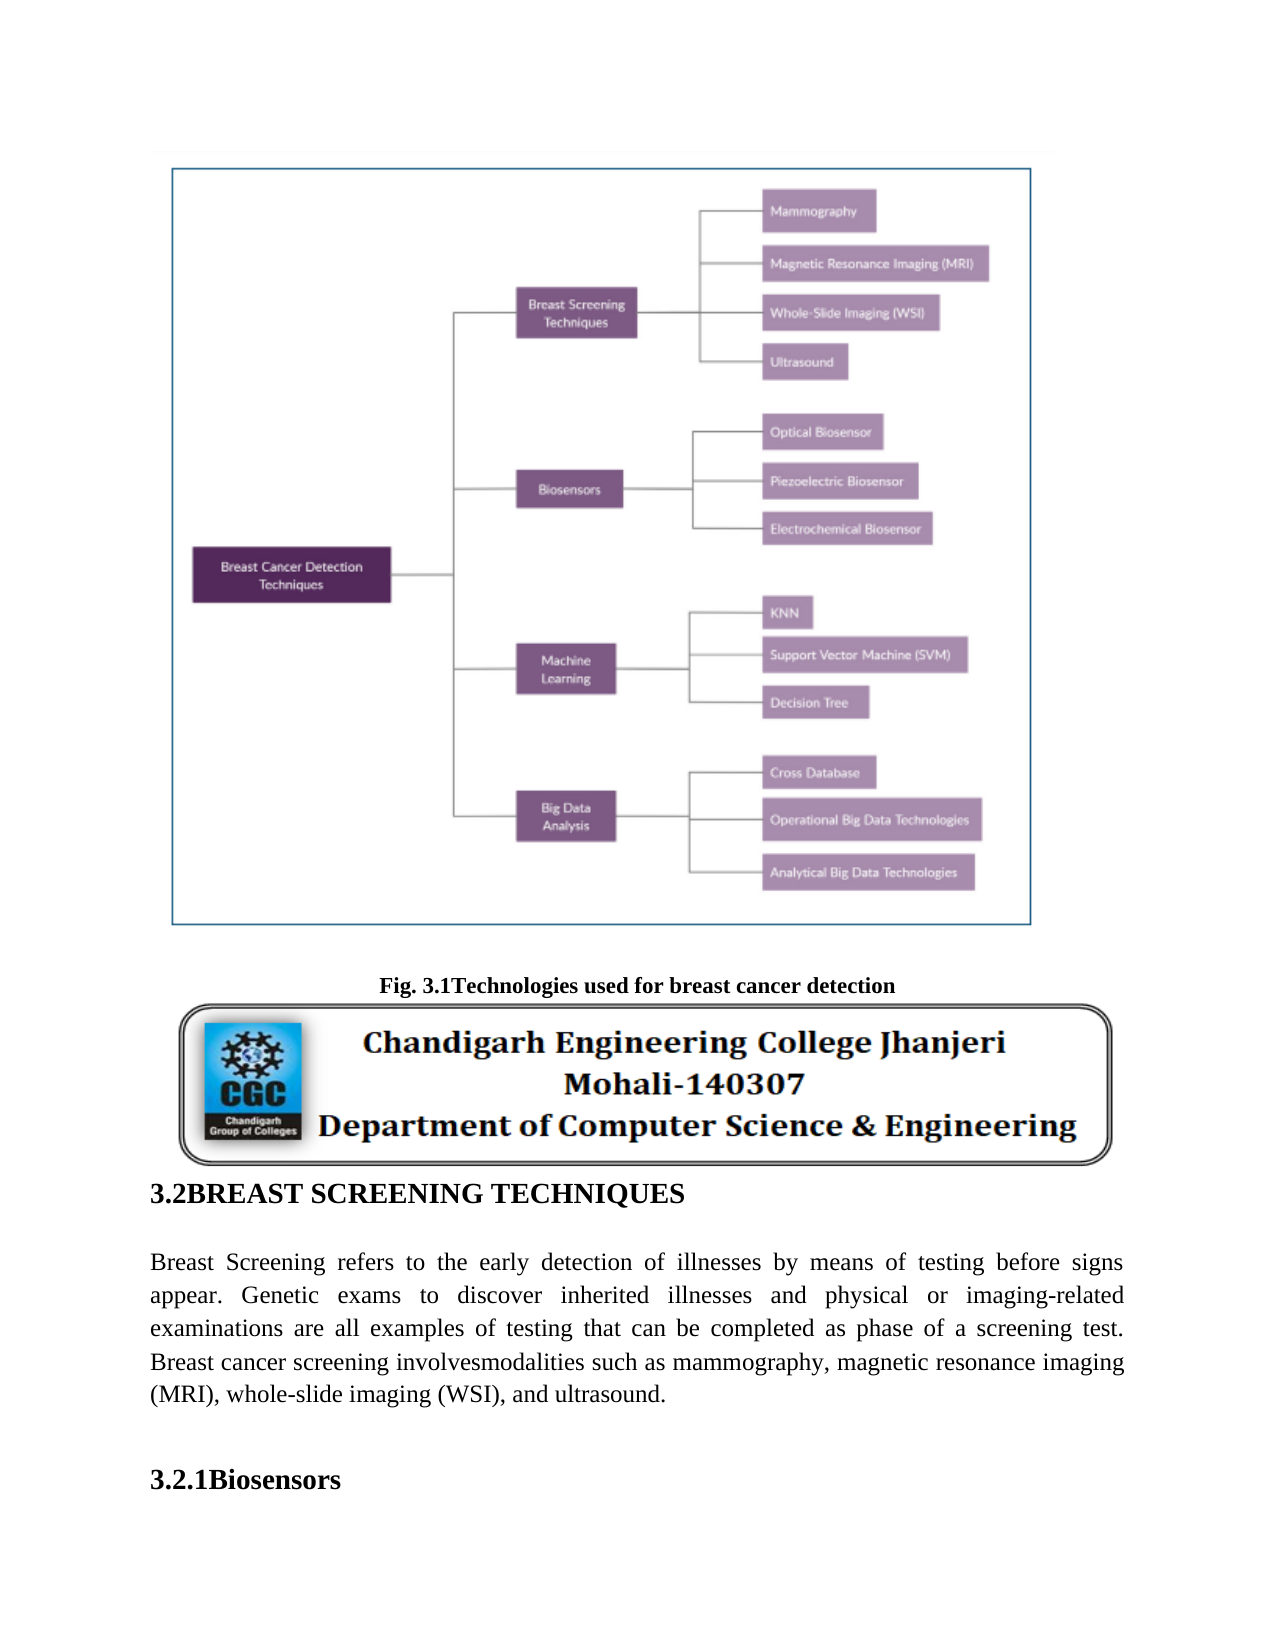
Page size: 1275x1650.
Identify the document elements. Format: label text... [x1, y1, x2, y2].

text Fig. 3.1Technologies used for breast cancer detection [150, 972, 1125, 998]
picture [150, 151, 1055, 938]
picture [176, 1002, 1117, 1170]
text 3.2BREAST SCREENING TECHNIQUES [150, 1176, 1125, 1209]
text Breast Screening refers to the early detection of illnesses by means of testing before signs appear. Genetic exams to discover inherited illnesses and physical or imaging-related examinations are all examples of testing that can be completed as phase of a screening test. Breast cancer screening involvesmodalities such as mammography, magnetic resonance imaging (MRI), whole-slide imaging (WSI), and ultrasound. [150, 1247, 1125, 1408]
text 3.2.1Biosensors [150, 1462, 1125, 1496]
